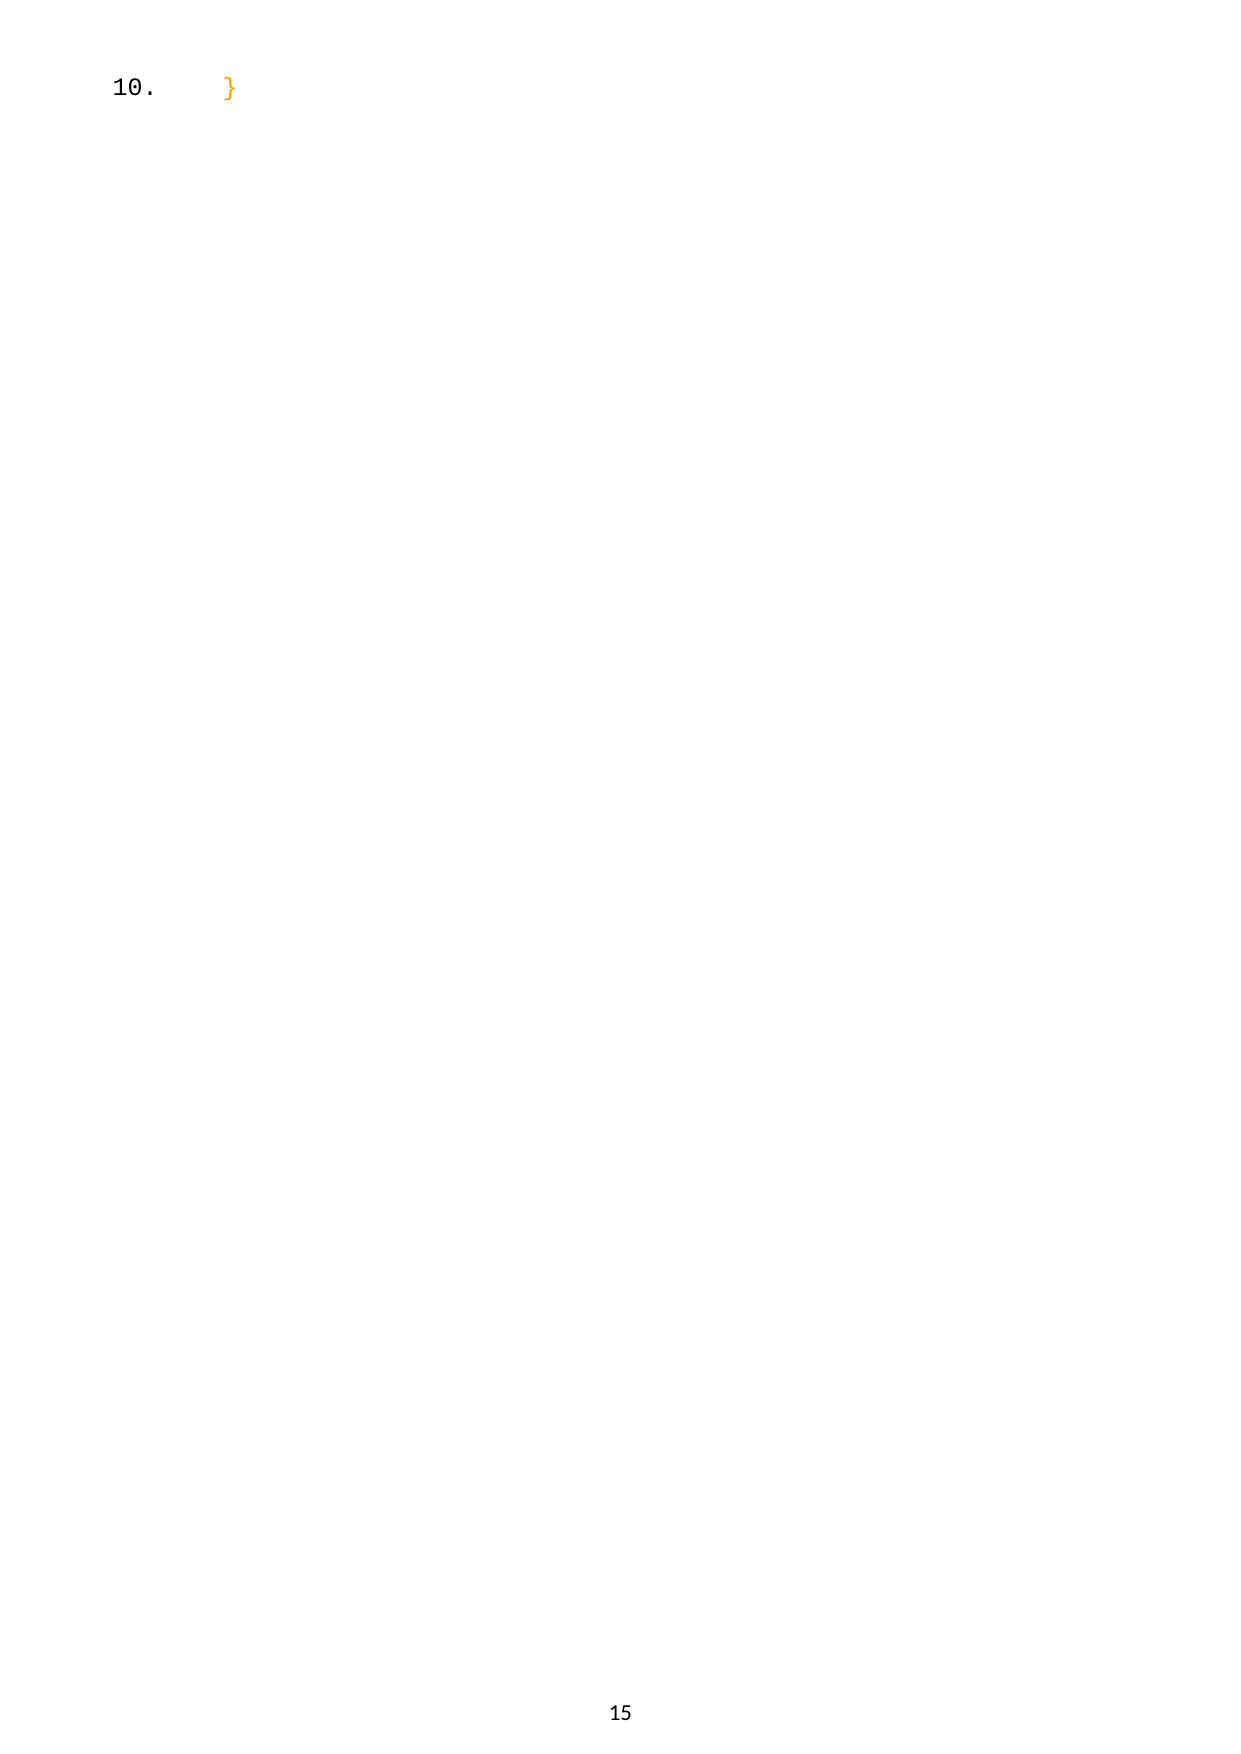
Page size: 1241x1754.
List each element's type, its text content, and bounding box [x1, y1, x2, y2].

list } [112, 75, 1165, 103]
